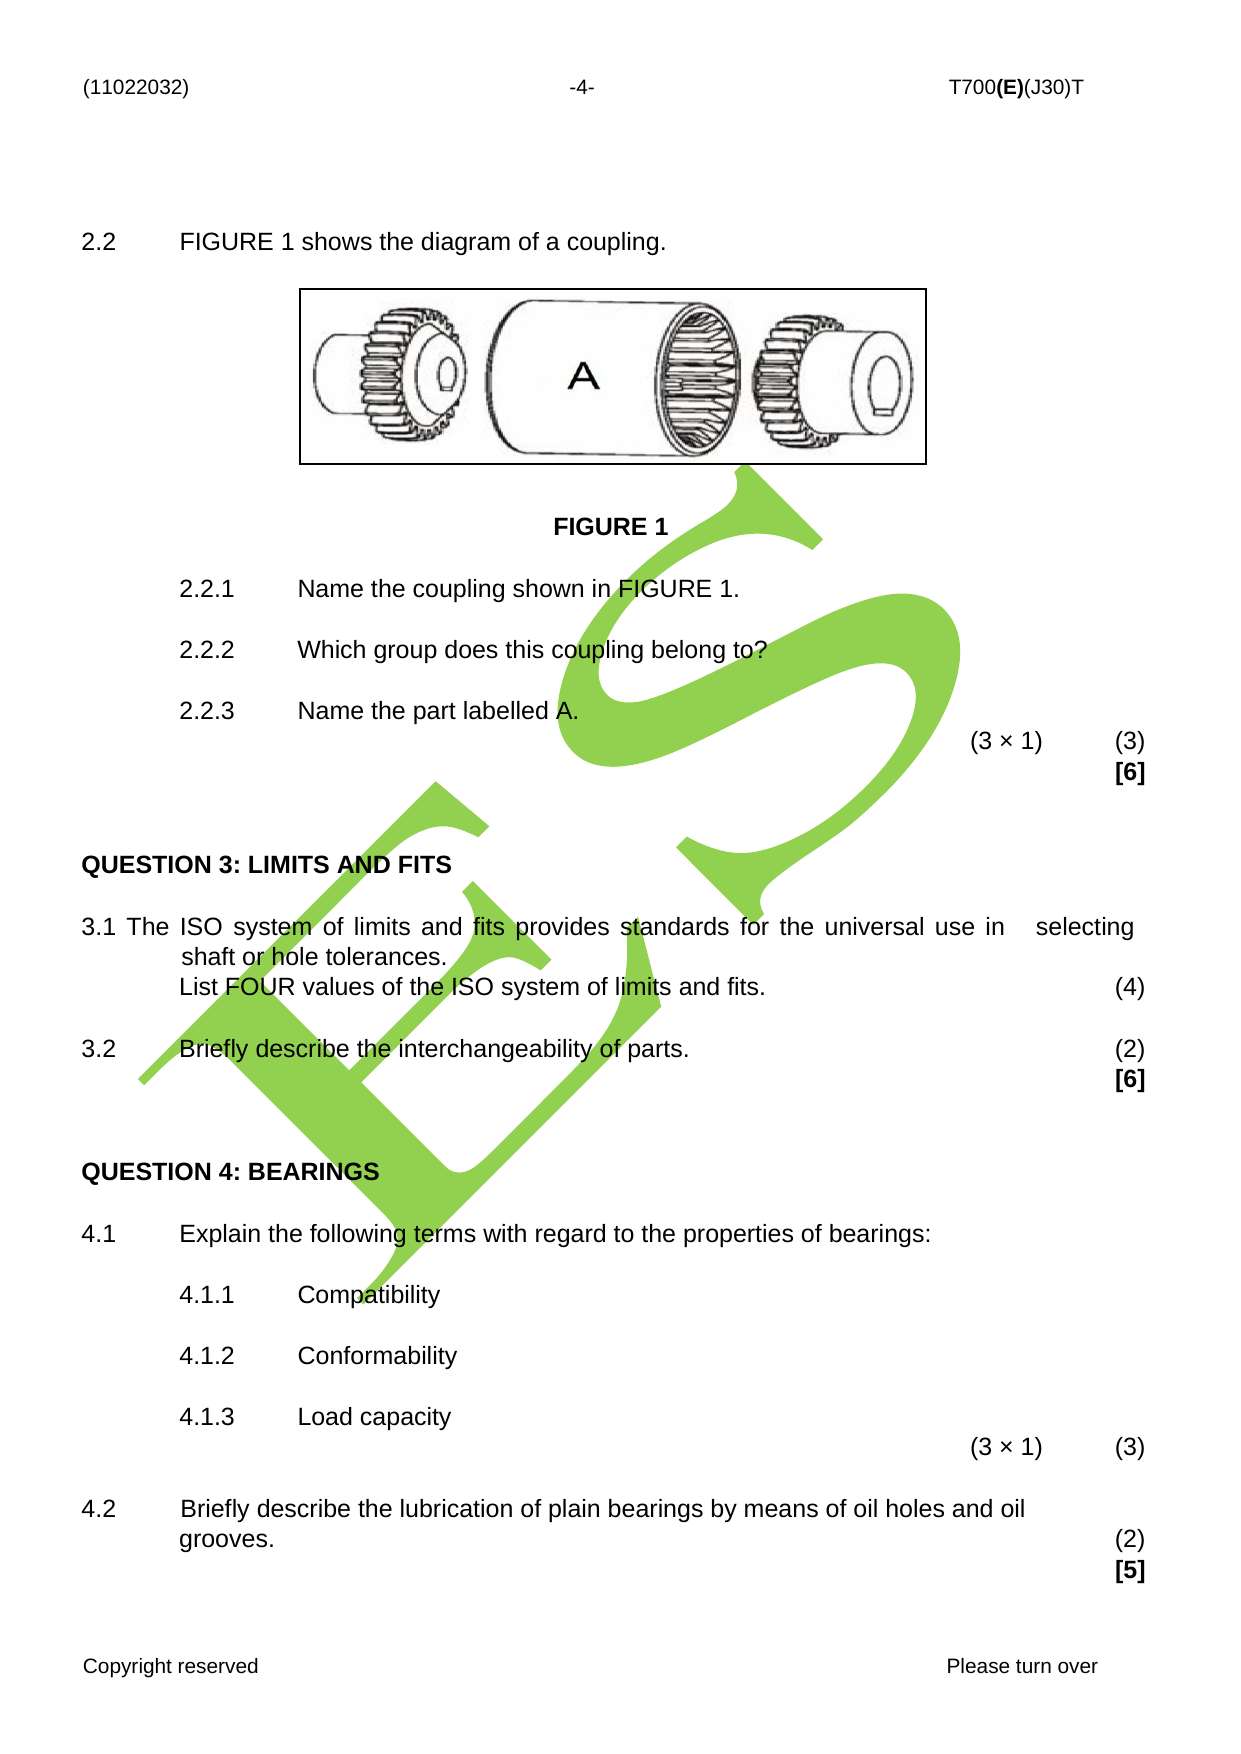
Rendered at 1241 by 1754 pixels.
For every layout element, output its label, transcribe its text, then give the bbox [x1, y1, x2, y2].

text (3 × 1) (3) [83, 1432, 1152, 1461]
text 4.1 Explain the following terms with regard to the properties of bearings: [81, 1219, 1152, 1247]
text grooves. (2) [83, 1524, 1152, 1553]
subtitle QUESTION 3: LIMITS AND FITS [81, 850, 1152, 879]
text 3.2 Briefly describe the interchangeability of parts. (2) [81, 1034, 1152, 1062]
picture [301, 290, 925, 463]
text (3 × 1) (3) [83, 726, 1152, 755]
text 2.2.3 Name the part labelled A. [81, 696, 1152, 724]
text [5] [83, 1555, 1145, 1584]
text 3.1 The ISO system of limits and fits provides standards for the universal use in selecting shaft or hole tolerances. [81, 912, 1136, 970]
text 2.2.2 Which group does this coupling belong to? [81, 635, 1152, 663]
text 4.1.3 Load capacity [81, 1402, 1152, 1431]
subtitle QUESTION 4: BEARINGS [81, 1157, 1152, 1186]
text [6] [83, 1064, 1145, 1092]
text 4.1.2 Conformability [81, 1341, 1152, 1370]
text 4.1.1 Compatibility [81, 1280, 1152, 1308]
text 4.2 Briefly describe the lubrication of plain bearings by means of oil holes and oil [81, 1494, 1152, 1523]
subtitle FIGURE 1 [81, 512, 1152, 541]
text List FOUR values of the ISO system of limits and fits. (4) [83, 972, 1152, 1000]
text 2.2 FIGURE 1 shows the diagram of a coupling. [81, 227, 1152, 256]
text 2.2.1 Name the coupling shown in FIGURE 1. [81, 573, 1152, 602]
text [6] [83, 757, 1145, 786]
